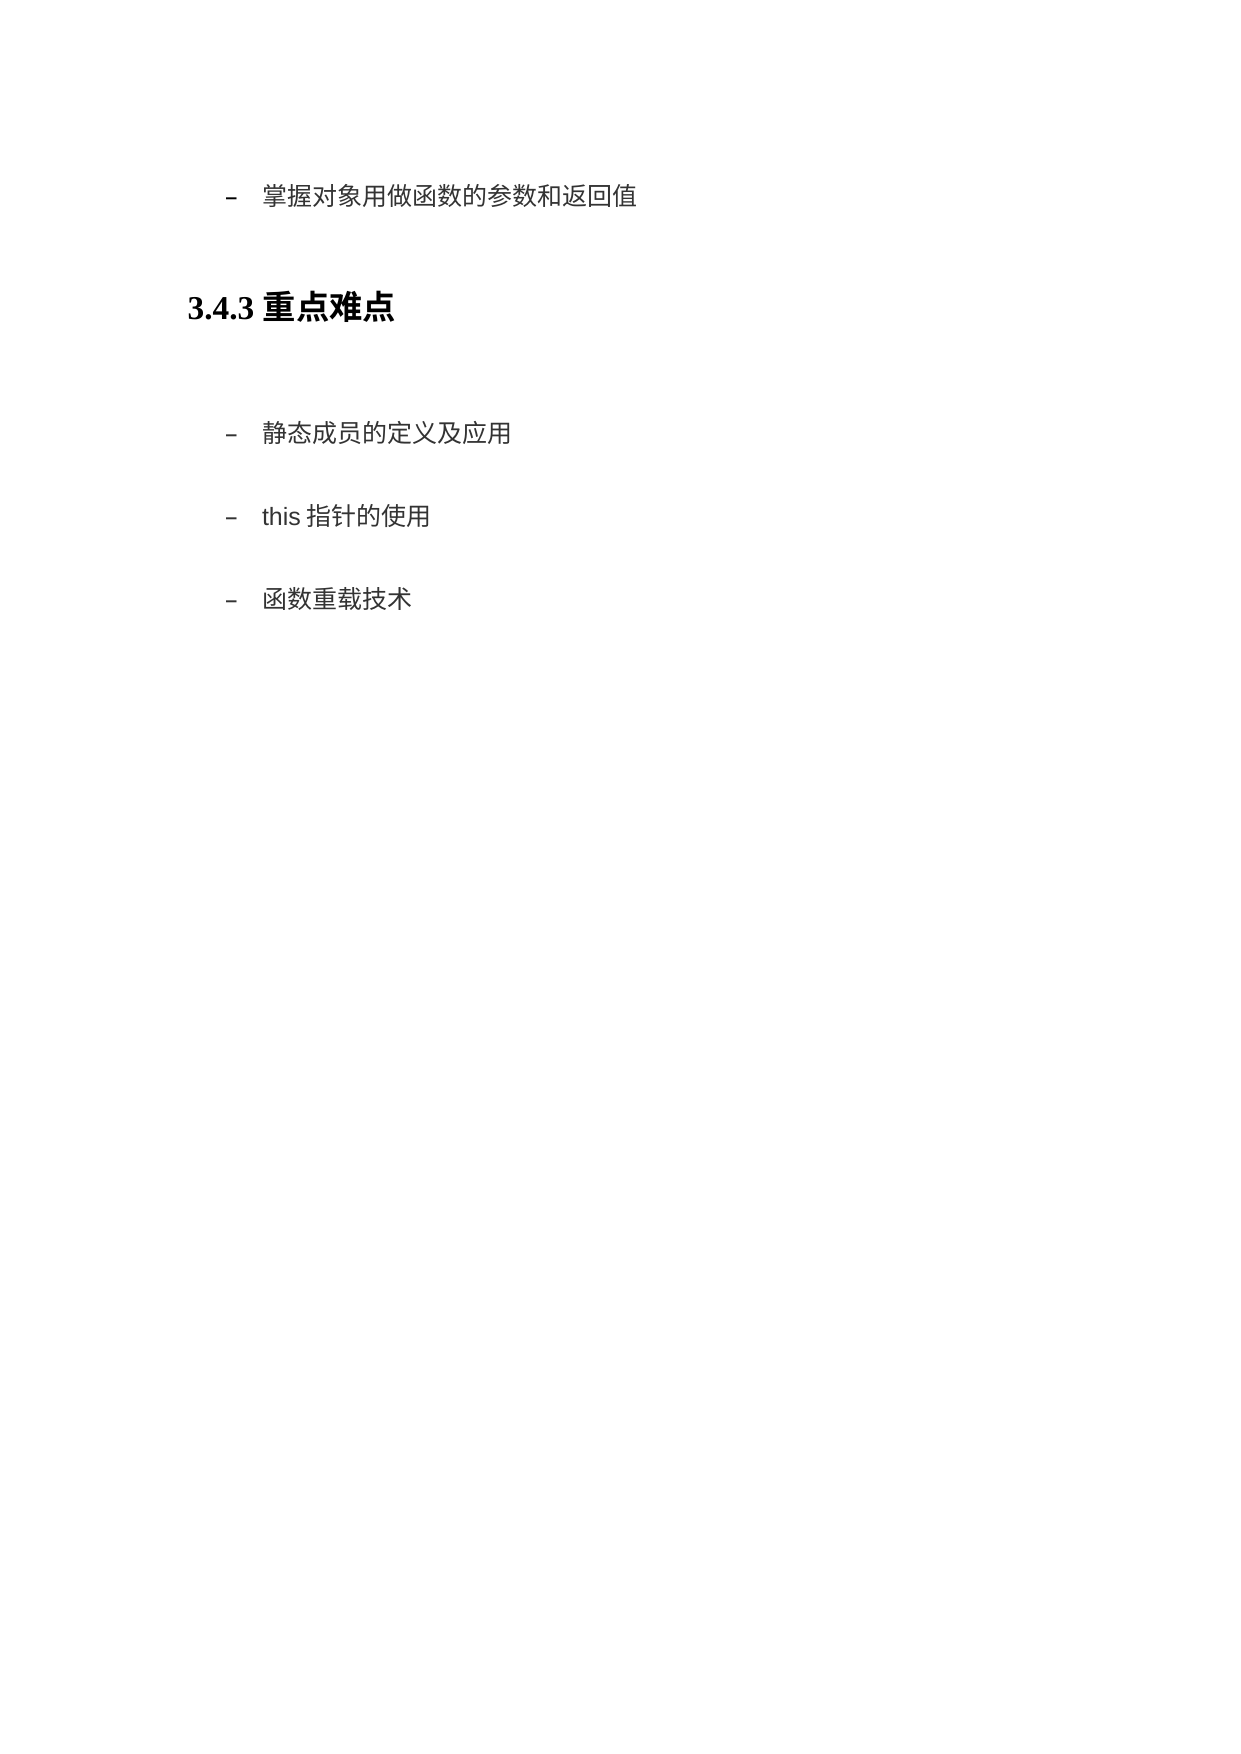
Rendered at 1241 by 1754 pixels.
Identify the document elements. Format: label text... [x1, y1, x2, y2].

list 掌握对象用做函数的参数和返回值 [225, 162, 1053, 227]
list 函数重载技术 [225, 566, 1053, 631]
list 静态成员的定义及应用 [225, 399, 1053, 464]
subtitle 3.4.3 重点难点 [187, 272, 1053, 337]
list this指针的使用 [225, 482, 1053, 547]
